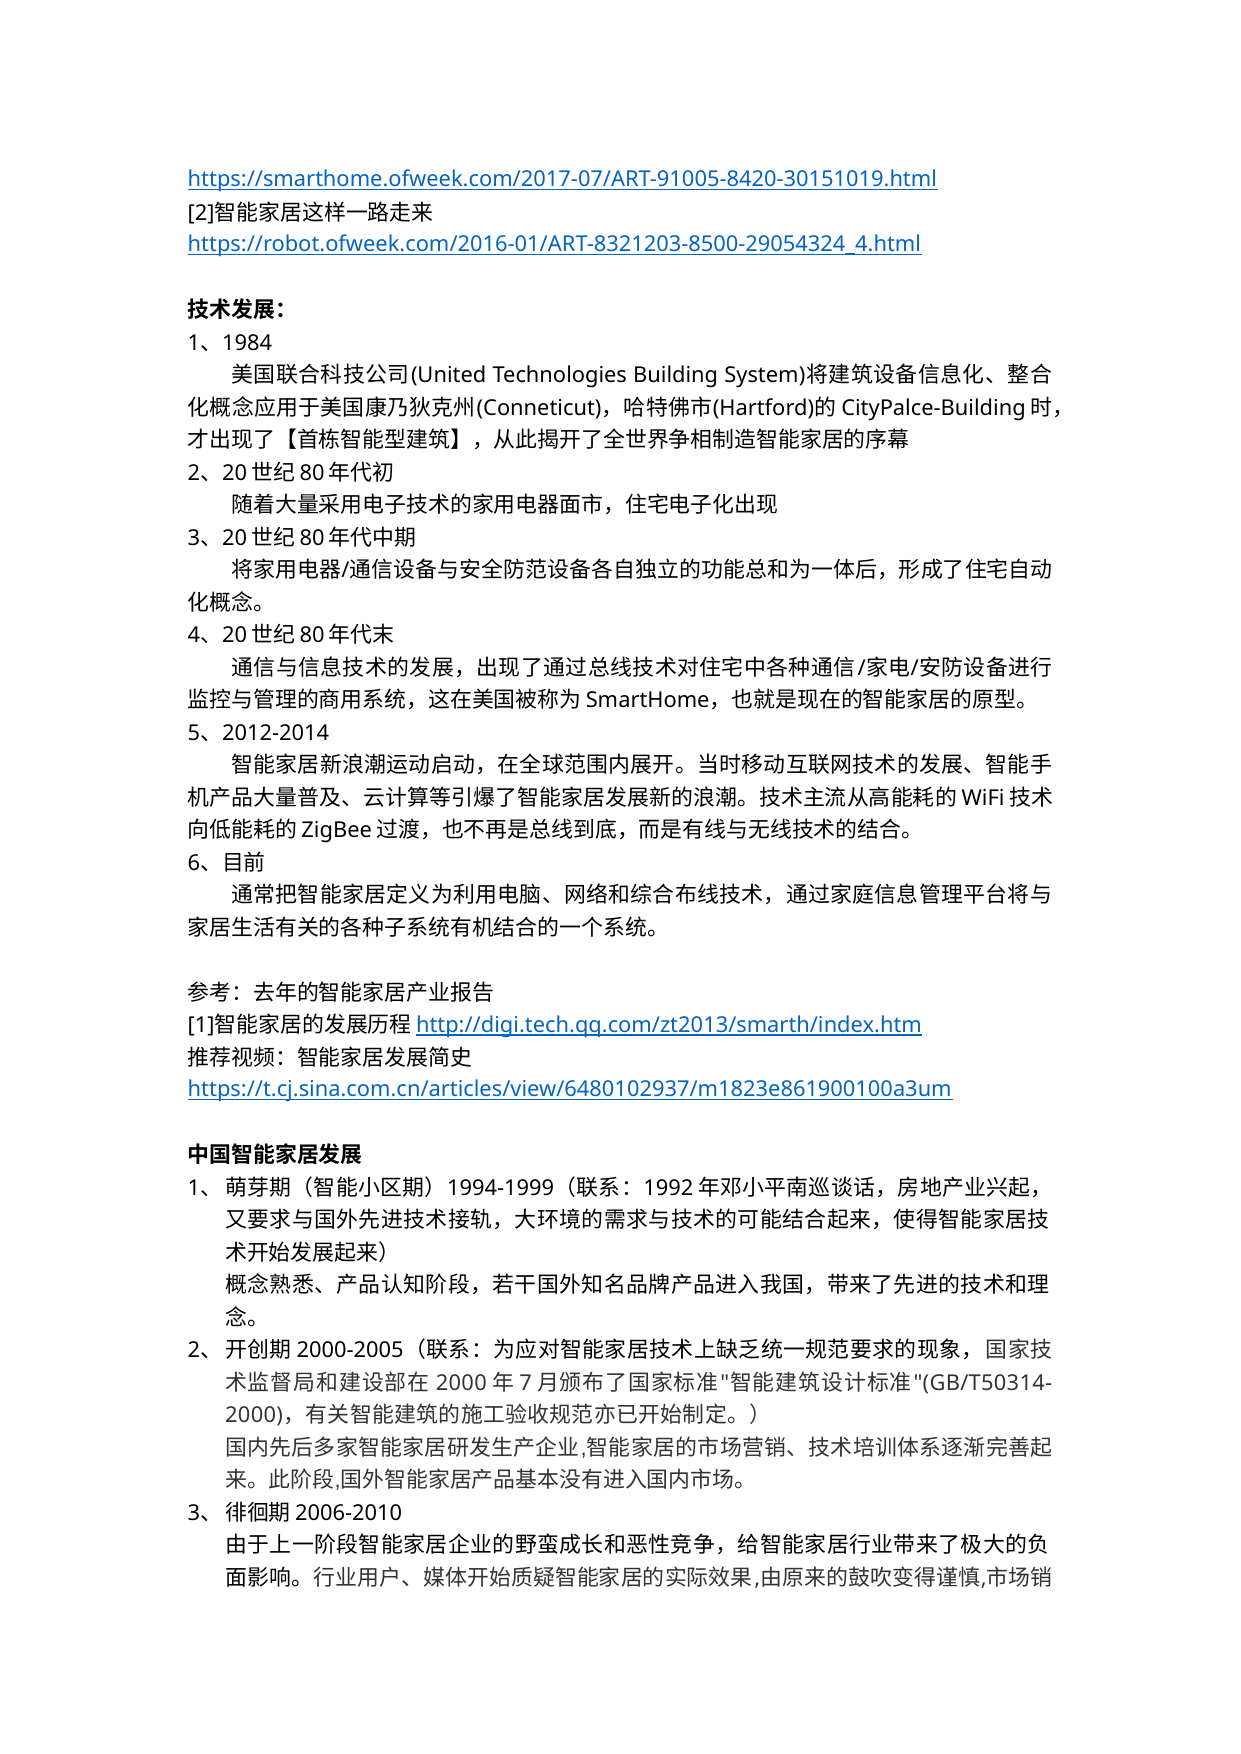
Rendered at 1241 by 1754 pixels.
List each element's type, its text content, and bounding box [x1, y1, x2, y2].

text 参考：去年的智能家居产业报告 [187, 974, 1053, 1007]
text 5、2012-2014 [187, 714, 1053, 747]
text 美国联合科技公司(United Technologies Building System)将建筑设备信息化、整合化概念应用于美国康乃狄克州(Conneticut)，哈特佛市(Hartford)的CityPalce-Building时，才出现了【首栋智能型建筑】，从此揭开了全世界争相制造智能家居的序幕 [187, 357, 1053, 454]
text https://smarthome.ofweek.com/2017-07/ART-91005-8420-30151019.html [187, 162, 1053, 194]
text 智能家居新浪潮运动启动，在全球范围内展开。当时移动互联网技术的发展、智能手机产品大量普及、云计算等引爆了智能家居发展新的浪潮。技术主流从高能耗的WiFi技术向低能耗的ZigBee过渡，也不再是总线到底，而是有线与无线技术的结合。 [187, 747, 1053, 844]
text 4、20世纪80年代末 [187, 617, 1053, 649]
text [1]智能家居的发展历程http://digi.tech.qq.com/zt2013/smarth/index.htm [187, 1007, 1053, 1039]
text 1、1984 [187, 324, 1053, 357]
text 将家用电器/通信设备与安全防范设备各自独立的功能总和为一体后，形成了住宅自动化概念。 [187, 552, 1053, 617]
text 3、20世纪80年代中期 [187, 519, 1053, 552]
text 2、20世纪80年代初 [187, 454, 1053, 487]
text https://t.cj.sina.com.cn/articles/view/6480102937/m1823e861900100a3um [187, 1072, 1053, 1104]
list 萌芽期（智能小区期）1994-1999（联系：1992年邓小平南巡谈话，房地产业兴起，又要求与国外先进技术接轨，大环境的需求与技术的可能结合起来，使得智能家居技术开始发展起来） [187, 1169, 1053, 1267]
text [2]智能家居这样一路走来 [187, 194, 1053, 227]
text 推荐视频：智能家居发展简史 [187, 1039, 1053, 1072]
text 通常把智能家居定义为利用电脑、网络和综合布线技术，通过家庭信息管理平台将与家居生活有关的各种子系统有机结合的一个系统。 [187, 877, 1053, 942]
text https://robot.ofweek.com/2016-01/ART-8321203-8500-29054324_4.html [187, 227, 1053, 259]
list 徘徊期2006-2010 [187, 1494, 1053, 1527]
text 6、目前 [187, 844, 1053, 877]
list 开创期2000-2005（联系：为应对智能家居技术上缺乏统一规范要求的现象，国家技术监督局和建设部在2000年7月颁布了国家标准"智能建筑设计标准"(GB/T50314-2000)，有关智能建筑的施工验收规范亦已开始制定。） [187, 1332, 1053, 1429]
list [225, 1527, 1053, 1592]
text 中国智能家居发展 [187, 1137, 1053, 1169]
text 通信与信息技术的发展，出现了通过总线技术对住宅中各种通信/家电/安防设备进行监控与管理的商用系统，这在美国被称为SmartHome，也就是现在的智能家居的原型。 [187, 649, 1053, 714]
text 随着大量采用电子技术的家用电器面市，住宅电子化出现 [187, 487, 1053, 519]
list 概念熟悉、产品认知阶段，若干国外知名品牌产品进入我国，带来了先进的技术和理念。 [225, 1267, 1053, 1332]
list 国内先后多家智能家居研发生产企业,智能家居的市场营销、技术培训体系逐渐完善起来。此阶段,国外智能家居产品基本没有进入国内市场。 [225, 1460, 1053, 1494]
text 技术发展： [187, 292, 1053, 324]
